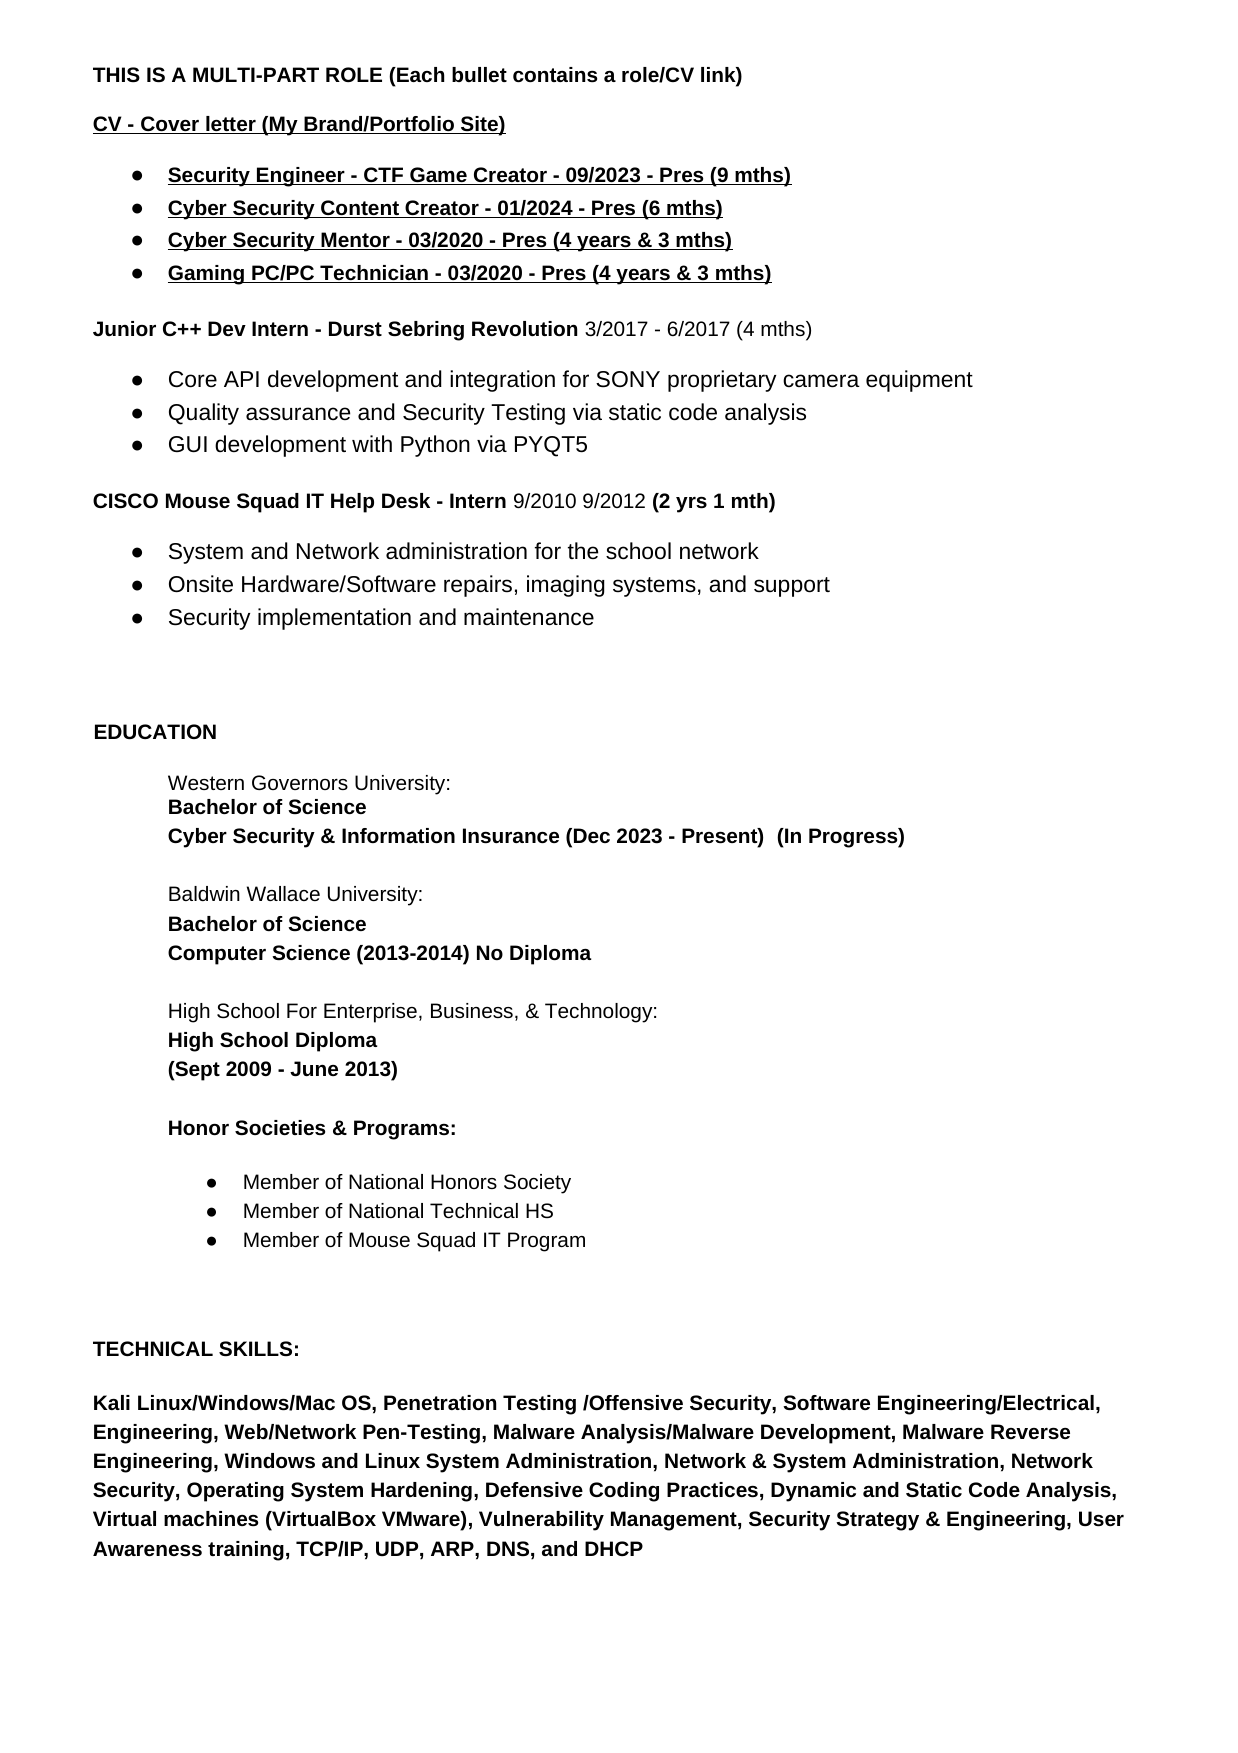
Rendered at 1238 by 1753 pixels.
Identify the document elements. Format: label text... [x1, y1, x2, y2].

list Member of Mouse Squad IT Program [205, 1228, 1148, 1252]
text Bachelor of Science [168, 911, 1148, 935]
text Kali Linux/Windows/Mac OS, Penetration Testing /Offensive Security, Software Engineering/Electrical, Engineering, Web/Network Pen-Testing, Malware Analysis/Malware Development, Malware Reverse Engineering, Windows and Linux System Administration, Network & System Administration, Network Security, Operating System Hardening, Defensive Coding Practices, Dynamic and Static Code Analysis, Virtual machines (VirtualBox VMware), Vulnerability Management, Security Strategy & Engineering, User Awareness training, TCP/IP, UDP, ARP, DNS, and DHCP [93, 1391, 1148, 1560]
text Baldwin Wallace University: [168, 882, 1148, 906]
text High School Diploma [168, 1028, 1148, 1052]
text Computer Science (2013-2014) No Diploma [93, 941, 1148, 964]
text CV - Cover letter (My Brand/Portfolio Site) [93, 112, 1148, 136]
text Cyber Security & Information Insurance (Dec 2023 - Present) (In Progress) [93, 824, 1148, 848]
list Core API development and integration for SONY proprietary camera equipment [130, 366, 1148, 392]
text TECHNICAL SKILLS: [93, 1336, 1148, 1360]
text Junior C++ Dev Intern - Durst Sebring Revolution 3/2017 - 6/2017 (4 mths) [93, 317, 1148, 341]
text Honor Societies & Programs: [168, 1116, 1148, 1139]
list Gaming PC/PC Technician - 03/2020 - Pres (4 years & 3 mths) [130, 259, 1148, 285]
list Cyber Security Content Creator - 01/2024 - Pres (6 mths) [130, 194, 1148, 220]
list Security Engineer - CTF Game Creator - 09/2023 - Pres (9 mths) [130, 161, 1148, 188]
list Security implementation and maintenance [130, 603, 1148, 630]
list System and Network administration for the school network [130, 538, 1148, 564]
list Member of National Honors Society [205, 1170, 1148, 1194]
text Western Governors University: [168, 771, 1148, 795]
text THIS IS A MULTI-PART ROLE (Each bullet contains a role/CV link) [93, 62, 1148, 86]
list Member of National Technical HS [205, 1199, 1148, 1223]
text EDUCATION [93, 720, 1148, 744]
text Bachelor of Science [168, 795, 1148, 819]
text High School For Enterprise, Business, & Technology: [168, 999, 1148, 1023]
text CISCO Mouse Squad IT Help Desk - Intern 9/2010 9/2012 (2 yrs 1 mth) [93, 489, 1148, 513]
list GUI development with Python via PYQT5 [130, 431, 1148, 458]
list Cyber Security Mentor - 03/2020 - Pres (4 years & 3 mths) [130, 226, 1148, 253]
list Onsite Hardware/Software repairs, imaging systems, and support [130, 571, 1148, 597]
text (Sept 2009 - June 2013) [168, 1057, 1148, 1081]
list Quality assurance and Security Testing via static code analysis [130, 399, 1148, 425]
